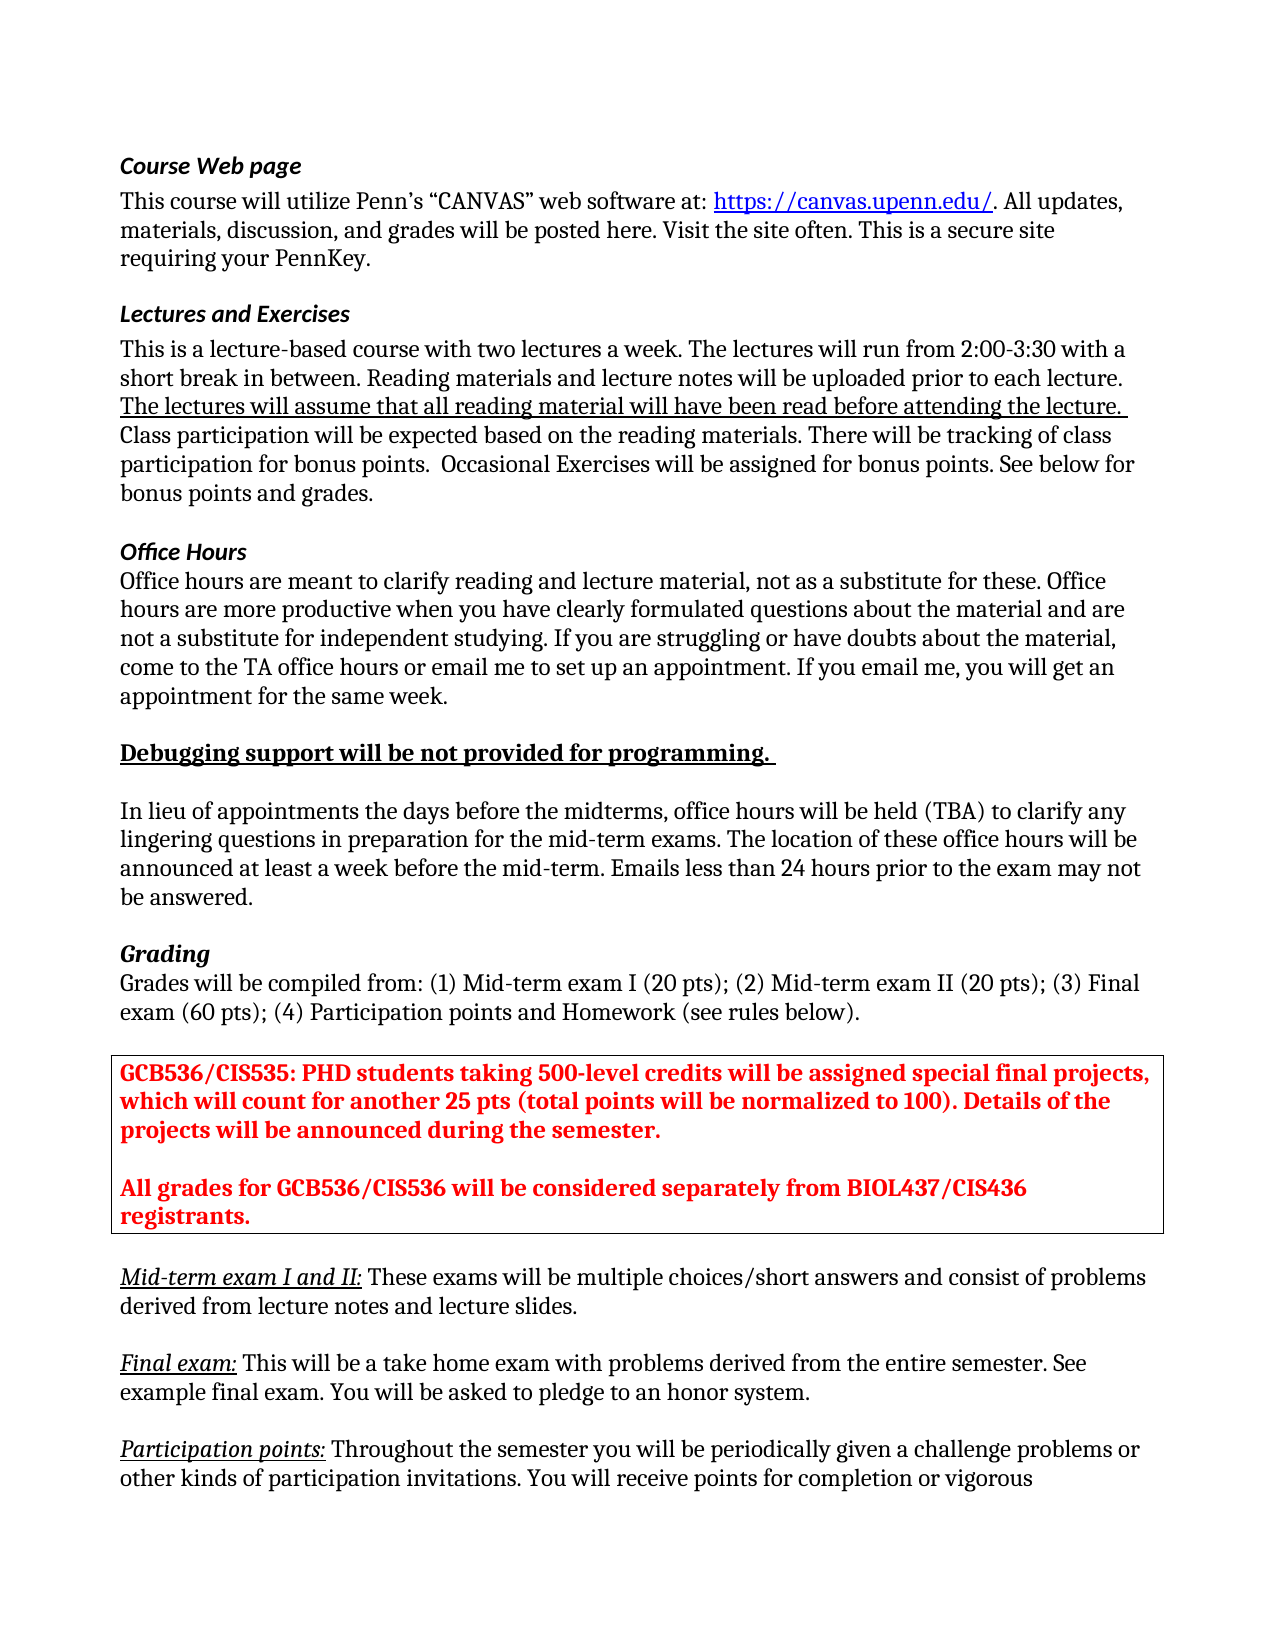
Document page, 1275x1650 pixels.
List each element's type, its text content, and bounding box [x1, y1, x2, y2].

text Final exam: This will be a take home exam with problems derived from the entire semester. See example final exam. You will be asked to pledge to an honor system. [120, 1349, 1155, 1407]
text In lieu of appointments the days before the midterms, office hours will be held (TBA) to clarify any lingering questions in preparation for the mid-term exams. The location of these office hours will be announced at least a week before the mid-term. Emails less than 24 hours prior to the exam may not be answered. [120, 797, 1155, 912]
text This course will utilize Penn’s “CANVAS” web software at: https://canvas.upenn.edu/. All updates, materials, discussion, and grades will be posted here. Visit the site often. This is a secure site requiring your PennKey. [120, 187, 1155, 273]
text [120, 1435, 1155, 1493]
text Mid-term exam I and II: These exams will be multiple choices/short answers and consist of problems derived from lecture notes and lecture slides. [120, 1263, 1155, 1320]
text Grading [120, 940, 1155, 969]
text This is a lecture-based course with two lectures a week. The lectures will run from 2:00-3:30 with a short break in between. Reading materials and lecture notes will be uploaded prior to each lecture. The lectures will assume that all reading material will have been read before attending the lecture. Class participation will be expected based on the reading materials. There will be tracking of class participation for bonus points. Occasional Exercises will be assigned for bonus points. See below for bonus points and grades. [120, 335, 1155, 507]
text Office hours are meant to clarify reading and lecture material, not as a substitute for these. Office hours are more productive when you have clearly formulated questions about the material and are not a substitute for independent studying. If you are struggling or have doubts about the material, come to the TA office hours or email me to set up an appointment. If you email me, you will get an appointment for the same week. [120, 567, 1155, 710]
subtitle Course Web page [120, 150, 1155, 181]
text Office Hours [120, 536, 1155, 567]
text Debugging support will be not provided for programming. [120, 739, 1155, 768]
subtitle Lectures and Exercises [120, 298, 1155, 328]
text All grades for GCB536/CIS536 will be considered separately from BIOL437/CIS436 registrants. [112, 1170, 1163, 1233]
text Grades will be compiled from: (1) Mid-term exam I (20 pts); (2) Mid-term exam II (20 pts); (3) Final exam (60 pts); (4) Participation points and Homework (see rules below). [120, 969, 1155, 1027]
text GCB536/CIS535: PHD students taking 500-level credits will be assigned special final projects, which will count for another 25 pts (total points will be normalized to 100). Details of the projects will be announced during the semester. [112, 1056, 1163, 1145]
